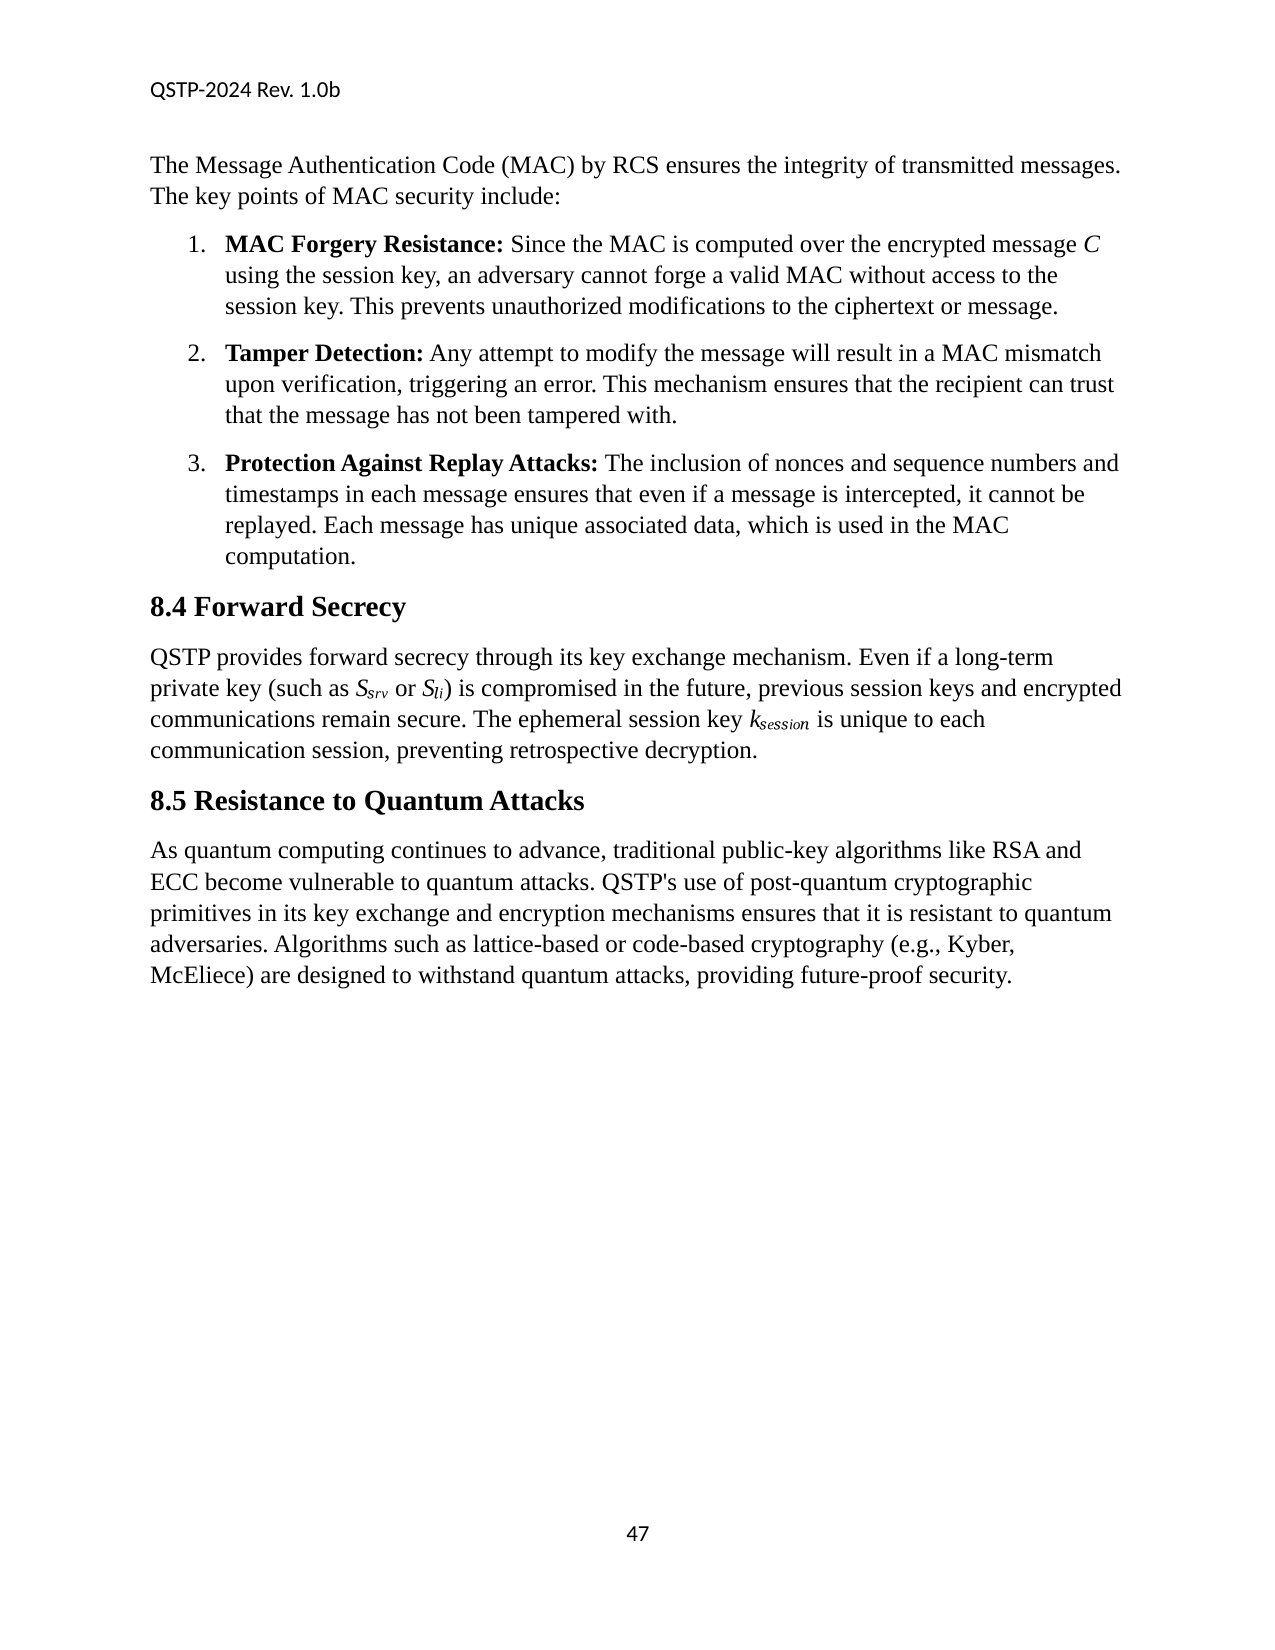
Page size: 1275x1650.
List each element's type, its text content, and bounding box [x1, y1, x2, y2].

list Protection Against Replay Attacks: The inclusion of nonces and sequence numbers and timestamps in each message ensures that even if a message is intercepted, it cannot be replayed. Each message has unique associated data, which is used in the MAC computation. [187, 448, 1125, 570]
text 8.4 Forward Secrecy [150, 589, 1125, 623]
text The Message Authentication Code (MAC) by RCS ensures the integrity of transmitted messages. The key points of MAC security include: [150, 150, 1125, 210]
text As quantum computing continues to advance, traditional public-key algorithms like RSA and ECC become vulnerable to quantum attacks. QSTP's use of post-quantum cryptographic primitives in its key exchange and encryption mechanisms ensures that it is resistant to quantum adversaries. Algorithms such as lattice-based or code-based cryptography (e.g., Kyber, McEliece) are designed to withstand quantum attacks, providing future-proof security. [150, 836, 1125, 988]
text 8.5 Resistance to Quantum Attacks [150, 783, 1125, 816]
list Tamper Detection: Any attempt to modify the message will result in a MAC mismatch upon verification, triggering an error. This mechanism ensures that the recipient can trust that the message has not been tampered with. [187, 338, 1125, 429]
text QSTP provides forward secrecy through its key exchange mechanism. Even if a long-term private key (such as Sₛᵣᵥ or Sₗᵢ) is compromised in the future, previous session keys and encrypted communications remain secure. The ephemeral session key kₛₑₛₛᵢₒₙ is unique to each communication session, preventing retrospective decryption. [150, 642, 1125, 764]
list MAC Forgery Resistance: Since the MAC is computed over the encrypted message C using the session key, an adversary cannot forge a valid MAC without access to the session key. This prevents unauthorized modifications to the ciphertext or message. [187, 229, 1125, 319]
